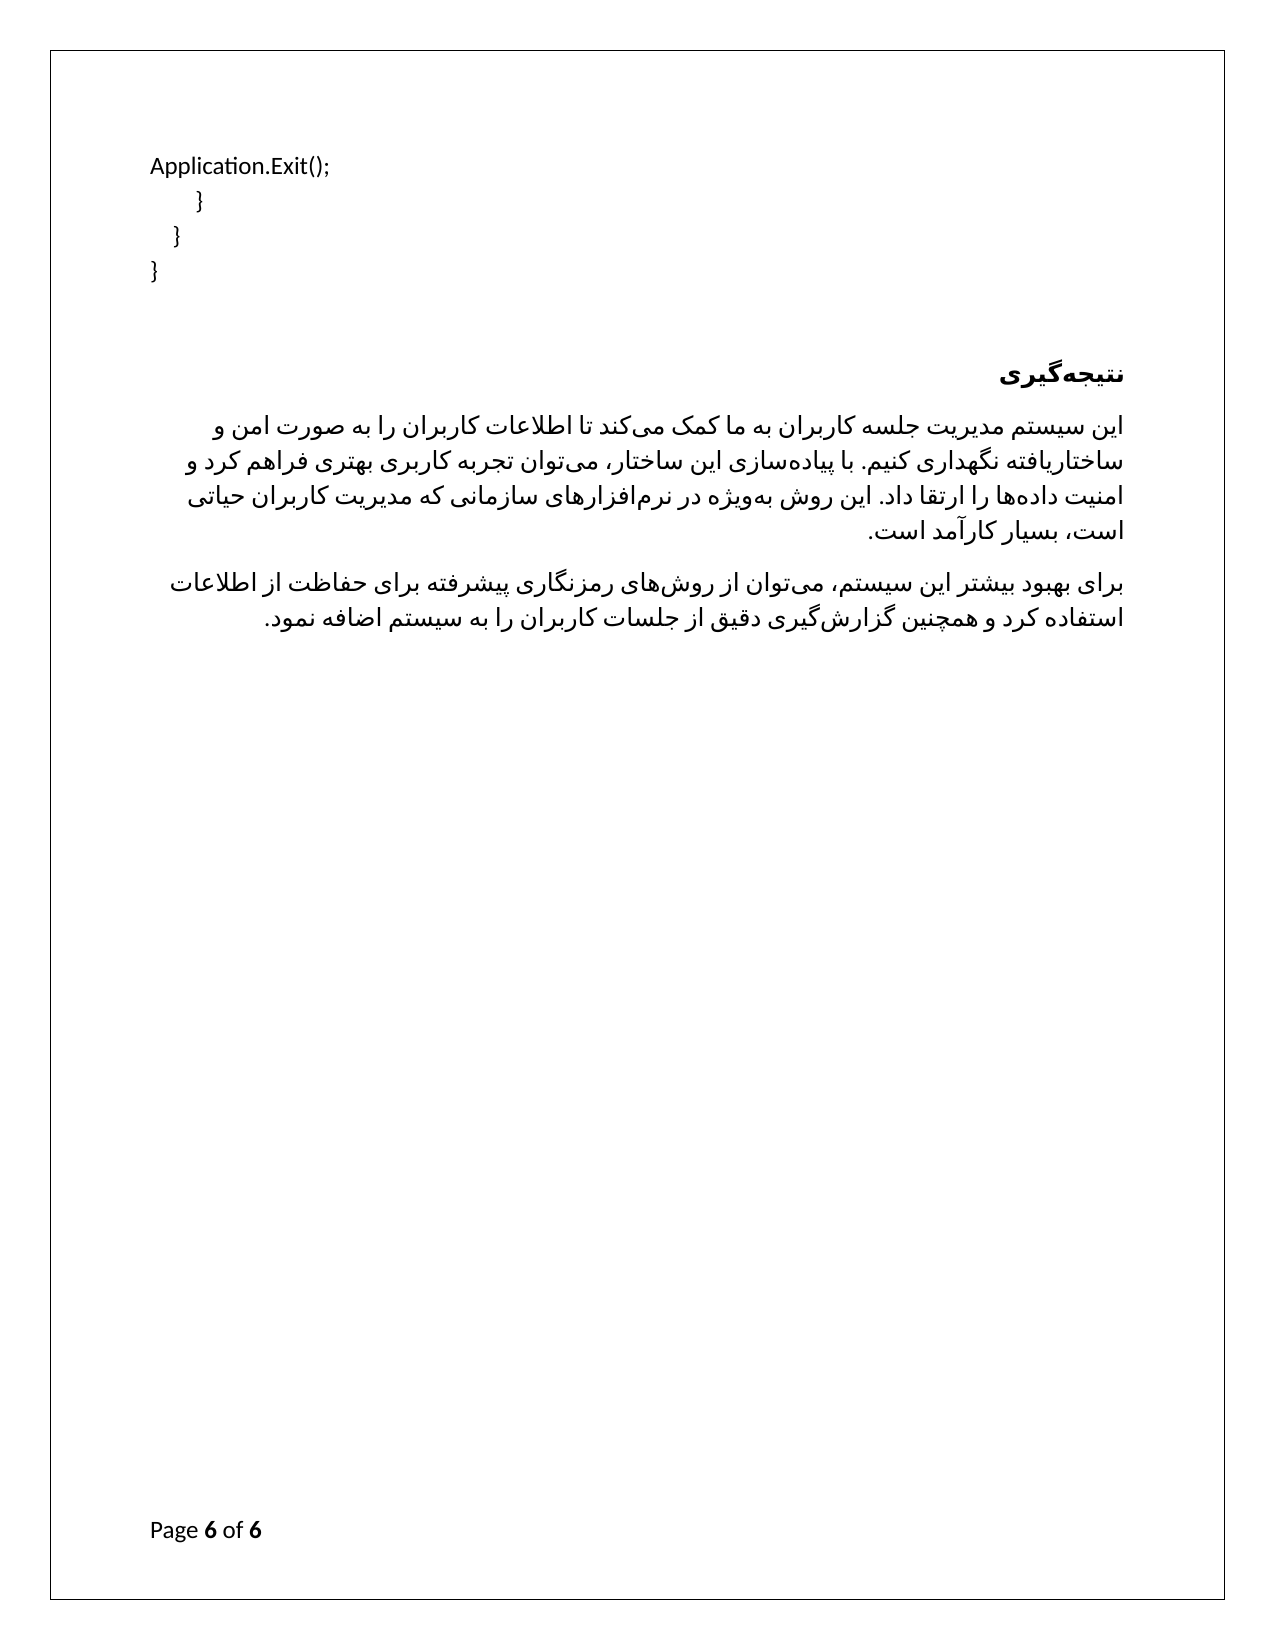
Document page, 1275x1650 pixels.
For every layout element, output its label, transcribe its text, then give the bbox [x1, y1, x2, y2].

text برای بهبود بیشتر این سیستم، می‌توان از روش‌های رمزنگاری پیشرفته برای حفاظت از اطلاعات استفاده کرد و همچنین گزارش‌گیری دقیق از جلسات کاربران را به سیستم اضافه نمود. [150, 567, 1125, 632]
text Application.Exit(); } } } [150, 150, 1125, 286]
text نتیجه‌گیری [150, 358, 1125, 389]
text این سیستم مدیریت جلسه کاربران به ما کمک می‌کند تا اطلاعات کاربران را به صورت امن و ساختاریافته نگهداری کنیم. با پیاده‌سازی این ساختار، می‌توان تجربه کاربری بهتری فراهم کرد و امنیت داده‌ها را ارتقا داد. این روش به‌ویژه در نرم‌افزارهای سازمانی که مدیریت کاربران حیاتی است، بسیار کارآمد است. [150, 410, 1125, 546]
